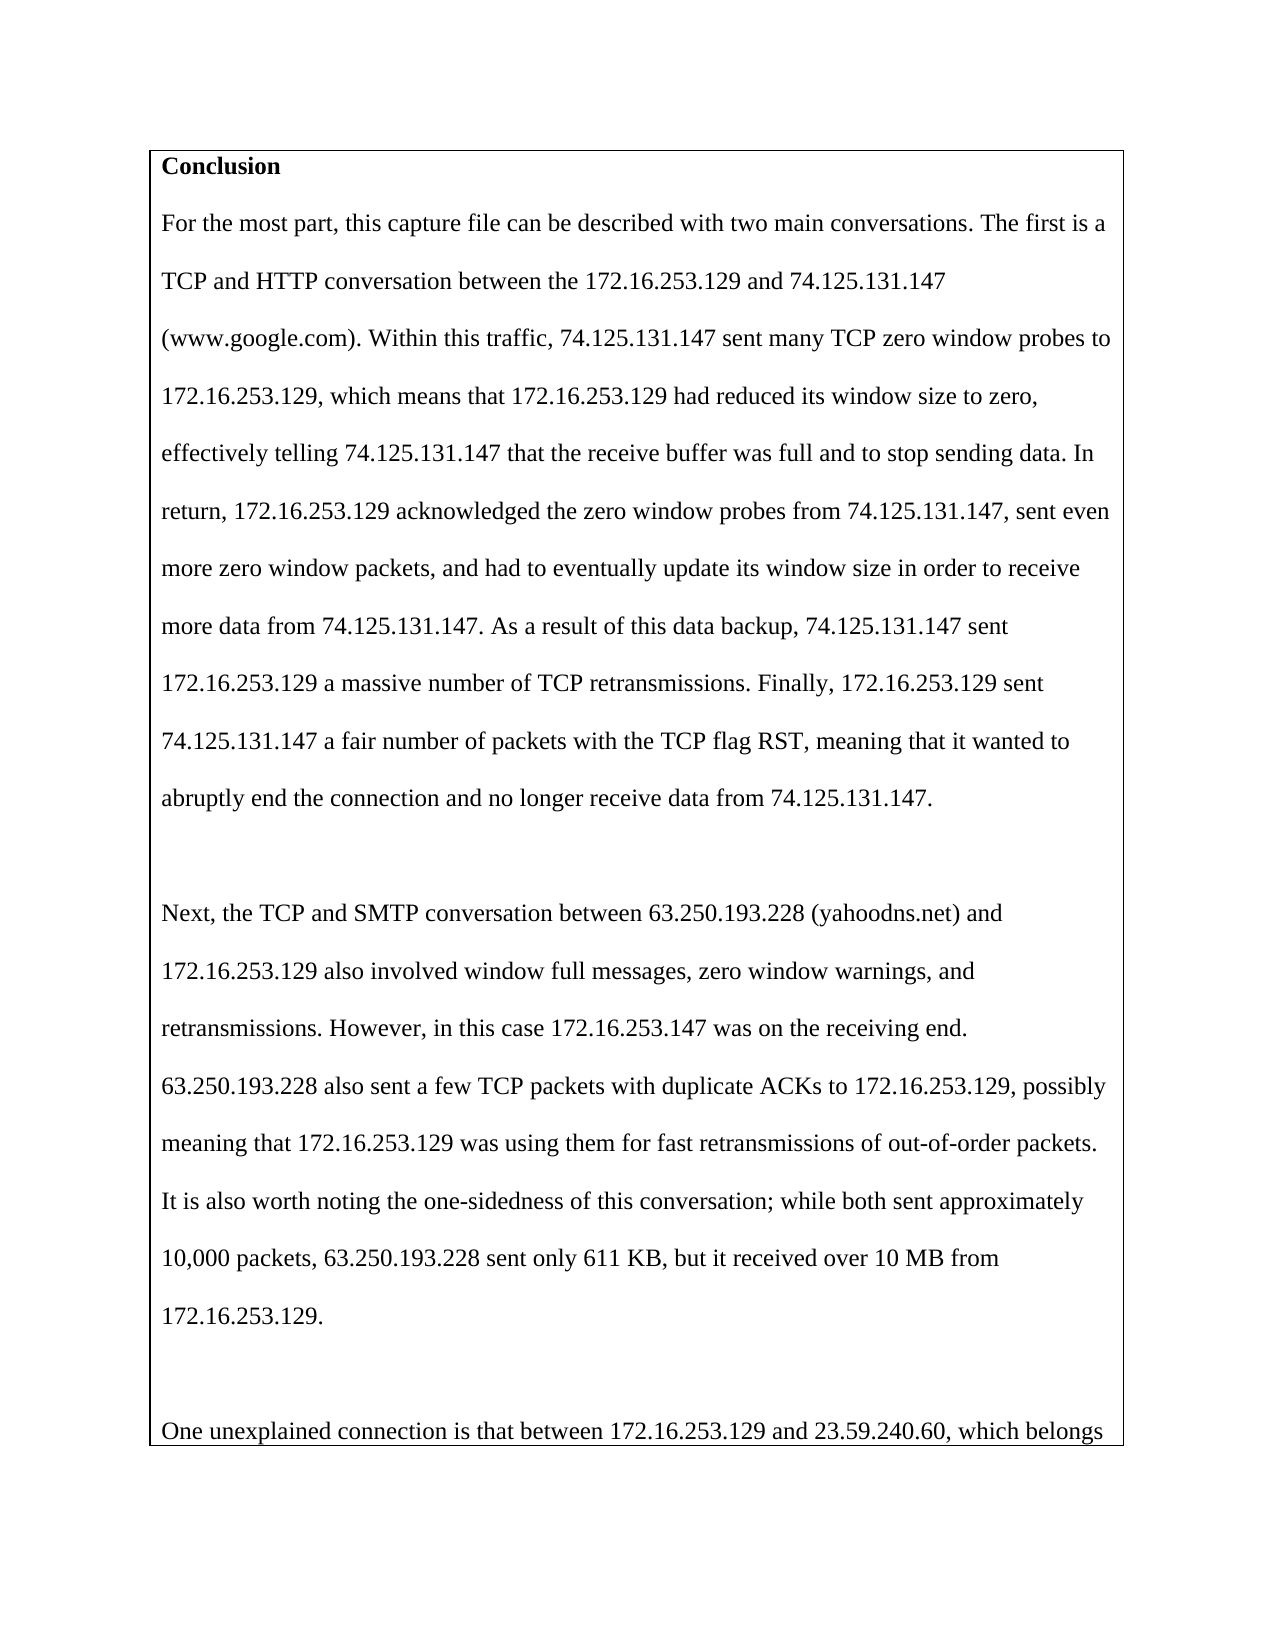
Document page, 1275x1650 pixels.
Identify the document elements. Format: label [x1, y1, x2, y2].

table_cell [151, 151, 1123, 1445]
